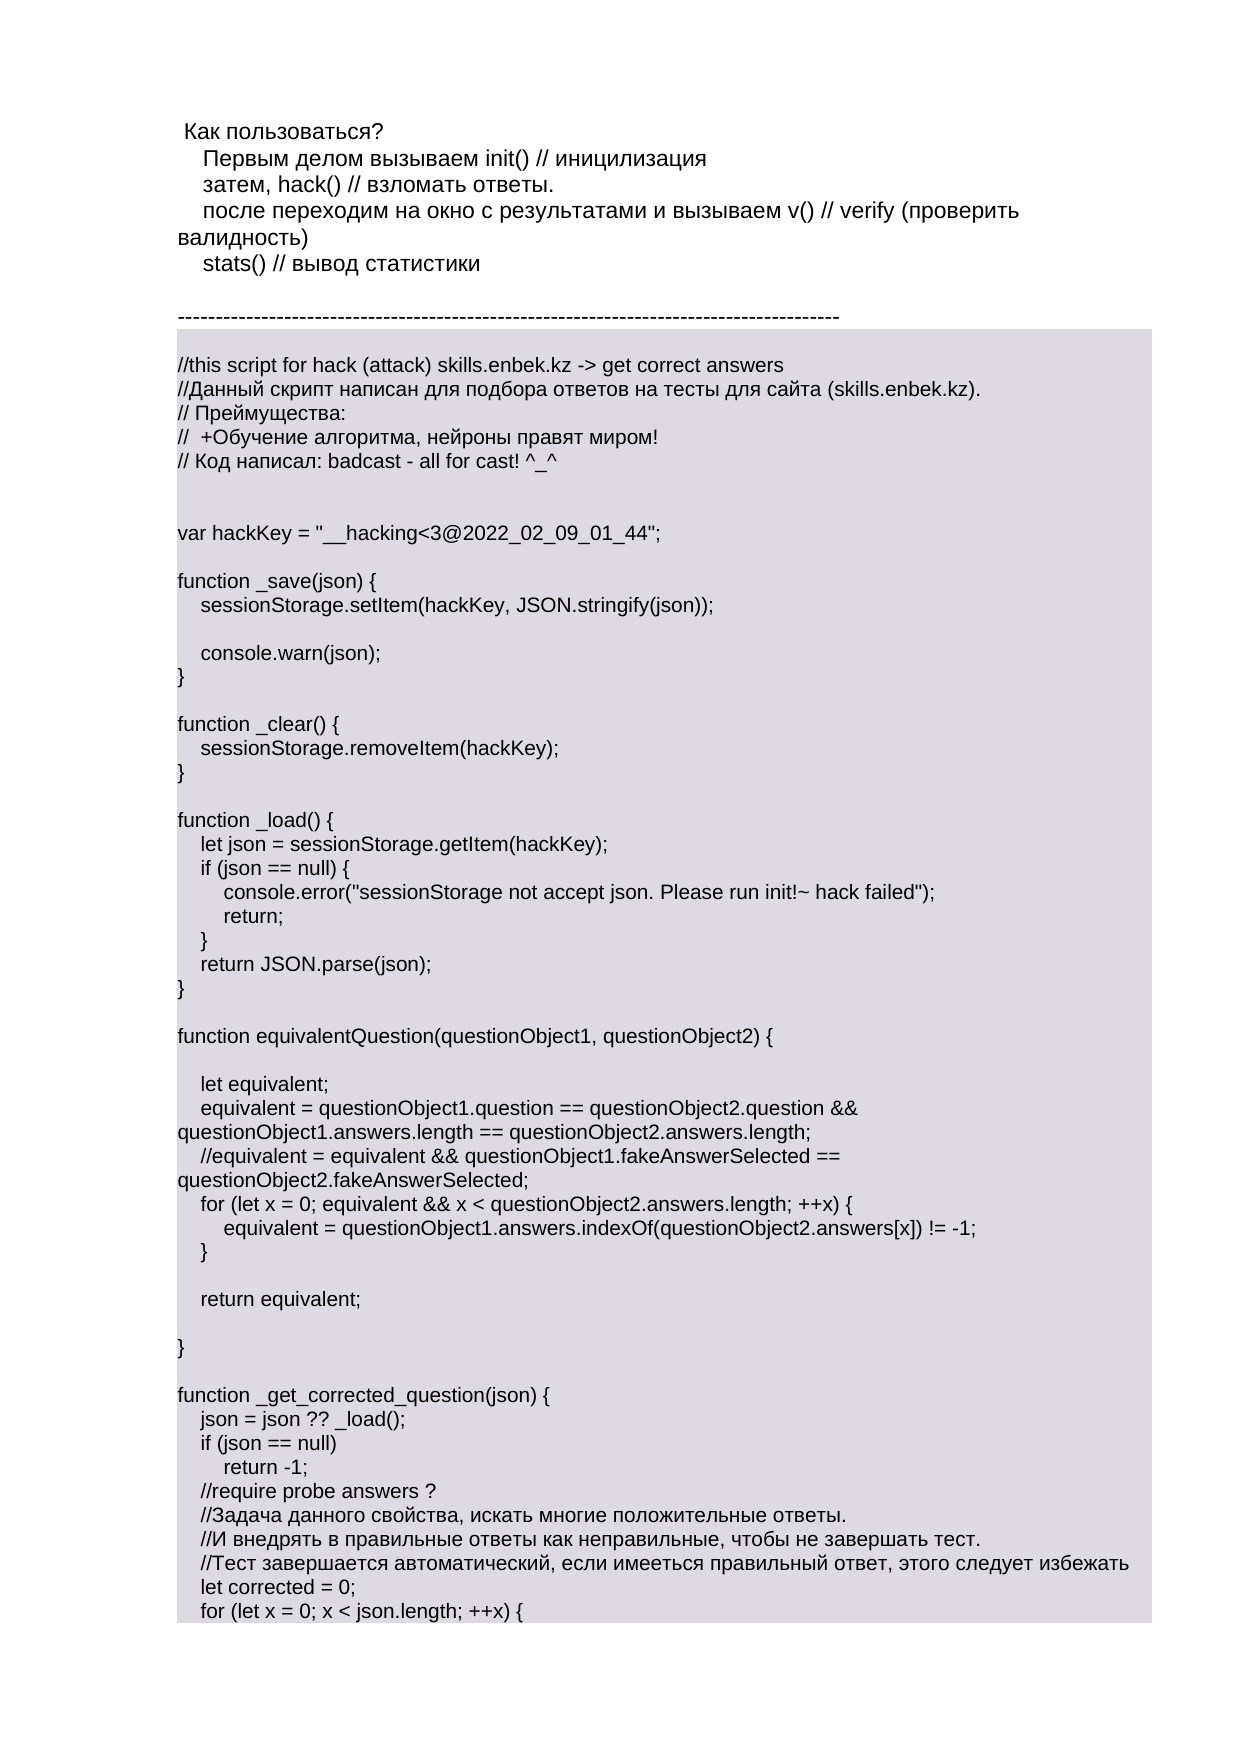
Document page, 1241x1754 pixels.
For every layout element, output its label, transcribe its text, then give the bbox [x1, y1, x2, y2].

text for (let x = 0; equivalent && x < questionObject2.answers.length; ++x) { [177, 1191, 1152, 1215]
text if (json == null) [177, 1431, 1152, 1455]
text let corrected = 0; [177, 1575, 1152, 1599]
text //Задача данного свойства, искать многие положительные ответы. [177, 1503, 1152, 1527]
text } [177, 664, 1152, 688]
text stats() // вывод статистики [177, 250, 1152, 276]
text //И внедрять в правильные ответы как неправильные, чтобы не завершать тест. [177, 1527, 1152, 1551]
text //equivalent = equivalent && questionObject1.fakeAnswerSelected == questionObject2.fakeAnswerSelected; [177, 1143, 1152, 1191]
text // Код написал: badcast - all for cast! ^_^ [177, 449, 1152, 473]
text } [177, 1239, 1152, 1263]
text return equivalent; [177, 1287, 1152, 1311]
text let json = sessionStorage.getItem(hackKey); [177, 832, 1152, 856]
text for (let x = 0; x < json.length; ++x) { [177, 1599, 1152, 1623]
text function _get_corrected_question(json) { [177, 1383, 1152, 1407]
text } [177, 928, 1152, 952]
text json = json ?? _load(); [177, 1407, 1152, 1431]
text } [177, 760, 1152, 784]
text equivalent = questionObject1.answers.indexOf(questionObject2.answers[x]) != -1; [177, 1215, 1152, 1239]
text //Данный скрипт написан для подбора ответов на тесты для сайта (skills.enbek.kz). [177, 377, 1152, 401]
text //Тест завершается автоматический, если имееться правильный ответ, этого следует избежать [177, 1551, 1152, 1575]
text // Преймущества: [177, 401, 1152, 425]
text function _save(json) { [177, 568, 1152, 592]
text function equivalentQuestion(questionObject1, questionObject2) { [177, 1024, 1152, 1048]
text equivalent = questionObject1.question == questionObject2.question && questionObject1.answers.length == questionObject2.answers.length; [177, 1096, 1152, 1143]
text //this script for hack (attack) skills.enbek.kz -> get correct answers [177, 353, 1152, 377]
text return JSON.parse(json); [177, 952, 1152, 976]
text } [177, 1335, 1152, 1359]
text Как пользоваться? [177, 118, 1152, 144]
text после переходим на окно с результатами и вызываем v() // verify (проверить валидность) [177, 197, 1152, 250]
text if (json == null) { [177, 856, 1152, 880]
text sessionStorage.removeItem(hackKey); [177, 736, 1152, 760]
text затем, hack() // взломать ответы. [177, 171, 1152, 197]
text var hackKey = "__hacking<3@2022_02_09_01_44"; [177, 521, 1152, 544]
text } [177, 976, 1152, 1000]
text --------------------------------------------------------------------------------------- [177, 303, 1152, 329]
text Первым делом вызываем init() // иницилизация [177, 144, 1152, 171]
text function _load() { [177, 808, 1152, 832]
text //require probe answers ? [177, 1479, 1152, 1503]
text // +Обучение алгоритма, нейроны правят миром! [177, 425, 1152, 449]
text return -1; [177, 1455, 1152, 1479]
text console.error("sessionStorage not accept json. Please run init!~ hack failed"); [177, 880, 1152, 904]
text console.warn(json); [177, 640, 1152, 664]
text return; [177, 904, 1152, 928]
text let equivalent; [177, 1072, 1152, 1096]
text sessionStorage.setItem(hackKey, JSON.stringify(json)); [177, 592, 1152, 616]
text function _clear() { [177, 712, 1152, 736]
